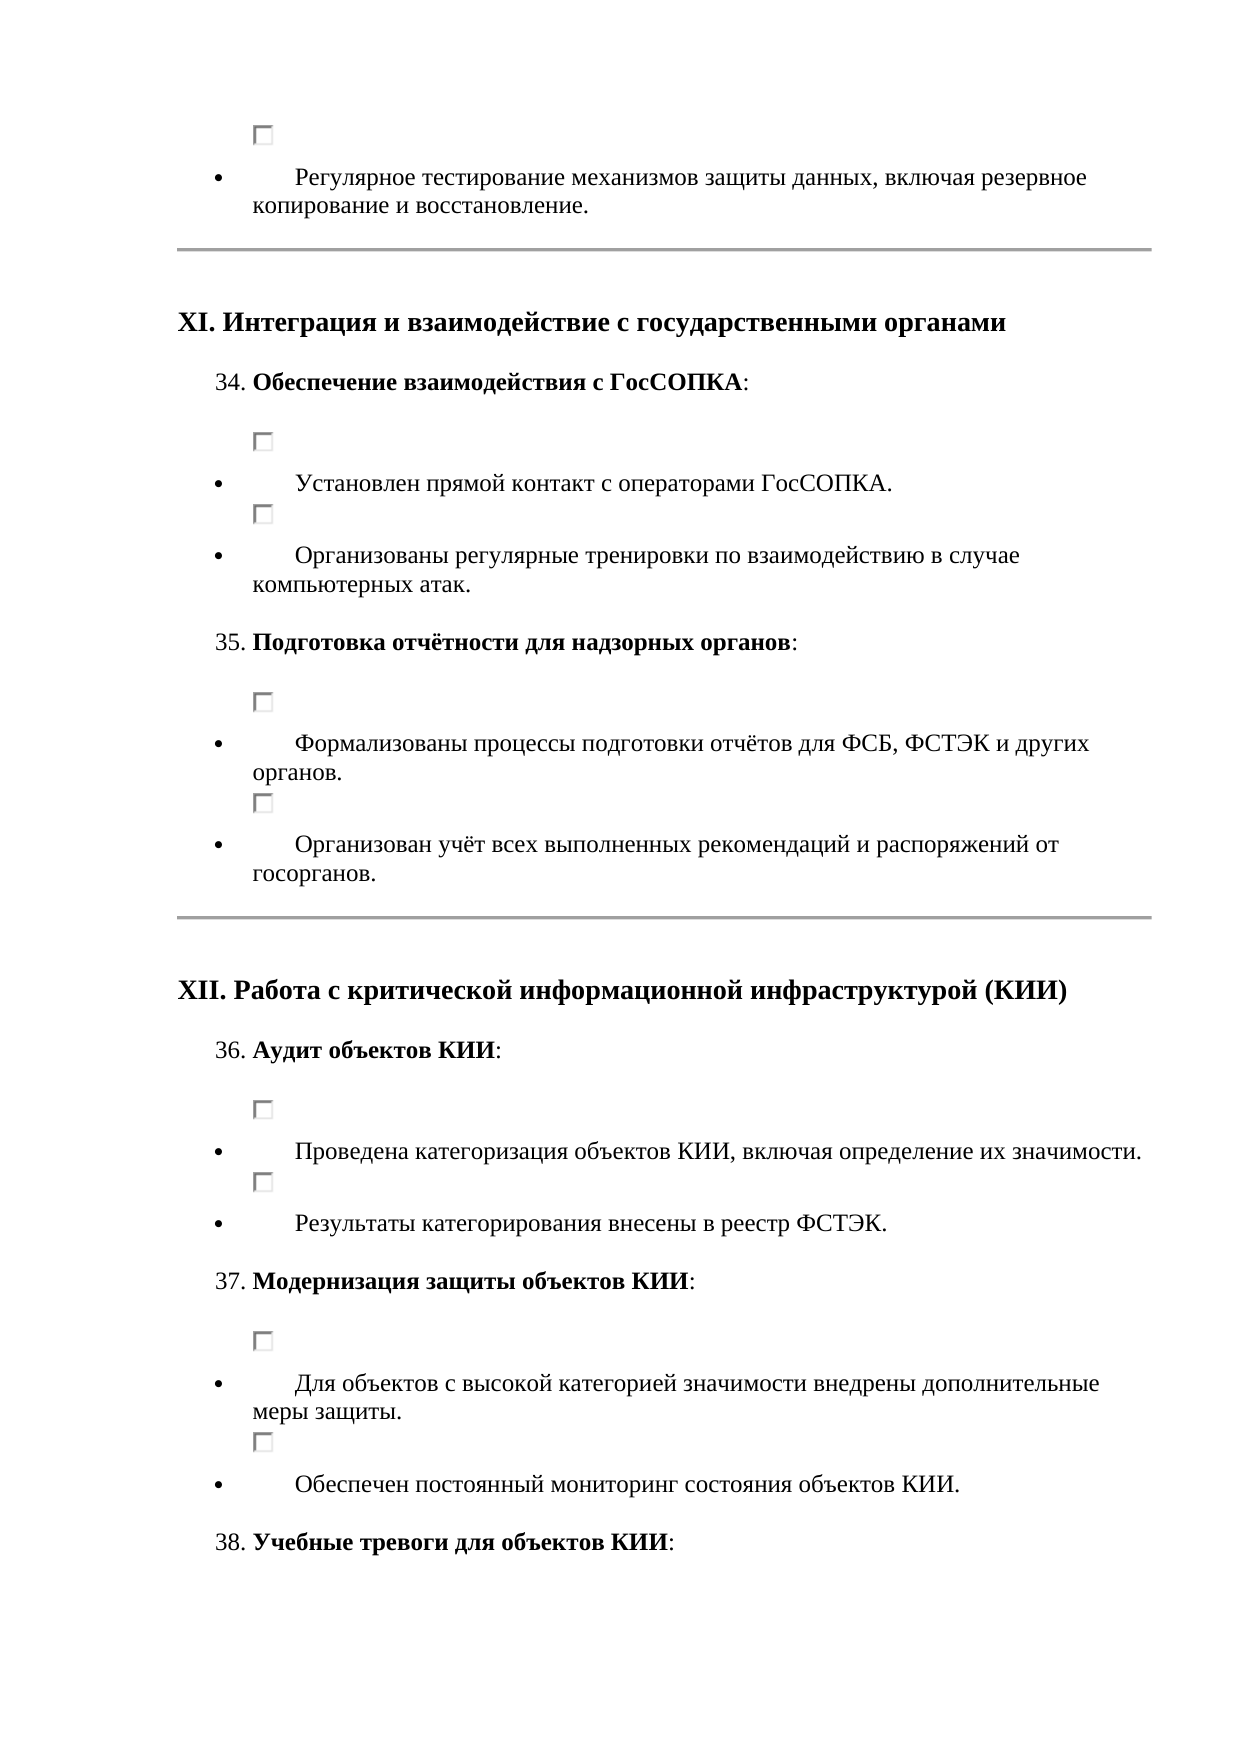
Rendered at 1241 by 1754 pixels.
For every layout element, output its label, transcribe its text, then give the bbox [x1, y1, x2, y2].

list Организованы регулярные тренировки по взаимодействию в случае компьютерных атак. [215, 497, 1152, 598]
list Формализованы процессы подготовки отчётов для ФСБ, ФСТЭК и других органов. [215, 685, 1152, 786]
list Регулярное тестирование механизмов защиты данных, включая резервное копирование и восстановление. [215, 118, 1152, 219]
list Обеспечение взаимодействия с ГосСОПКА: [215, 367, 1152, 396]
list Обеспечен постоянный мониторинг состояния объектов КИИ. [215, 1425, 1152, 1497]
list Установлен прямой контакт с операторами ГосСОПКА. [215, 425, 1152, 497]
list Результаты категорирования внесены в реестр ФСТЭК. [215, 1165, 1152, 1237]
text XI. Интеграция и взаимодействие с государственными органами [177, 305, 1152, 338]
list Для объектов с высокой категорией значимости внедрены дополнительные меры защиты. [215, 1324, 1152, 1425]
list Организован учёт всех выполненных рекомендаций и распоряжений от госорганов. [215, 786, 1152, 887]
list Проведена категоризация объектов КИИ, включая определение их значимости. [215, 1093, 1152, 1165]
list Учебные тревоги для объектов КИИ: [215, 1527, 1152, 1555]
list Модернизация защиты объектов КИИ: [215, 1266, 1152, 1295]
text XII. Работа с критической информационной инфраструктурой (КИИ) [177, 973, 1152, 1006]
list Аудит объектов КИИ: [215, 1035, 1152, 1064]
list Подготовка отчётности для надзорных органов: [215, 627, 1152, 656]
